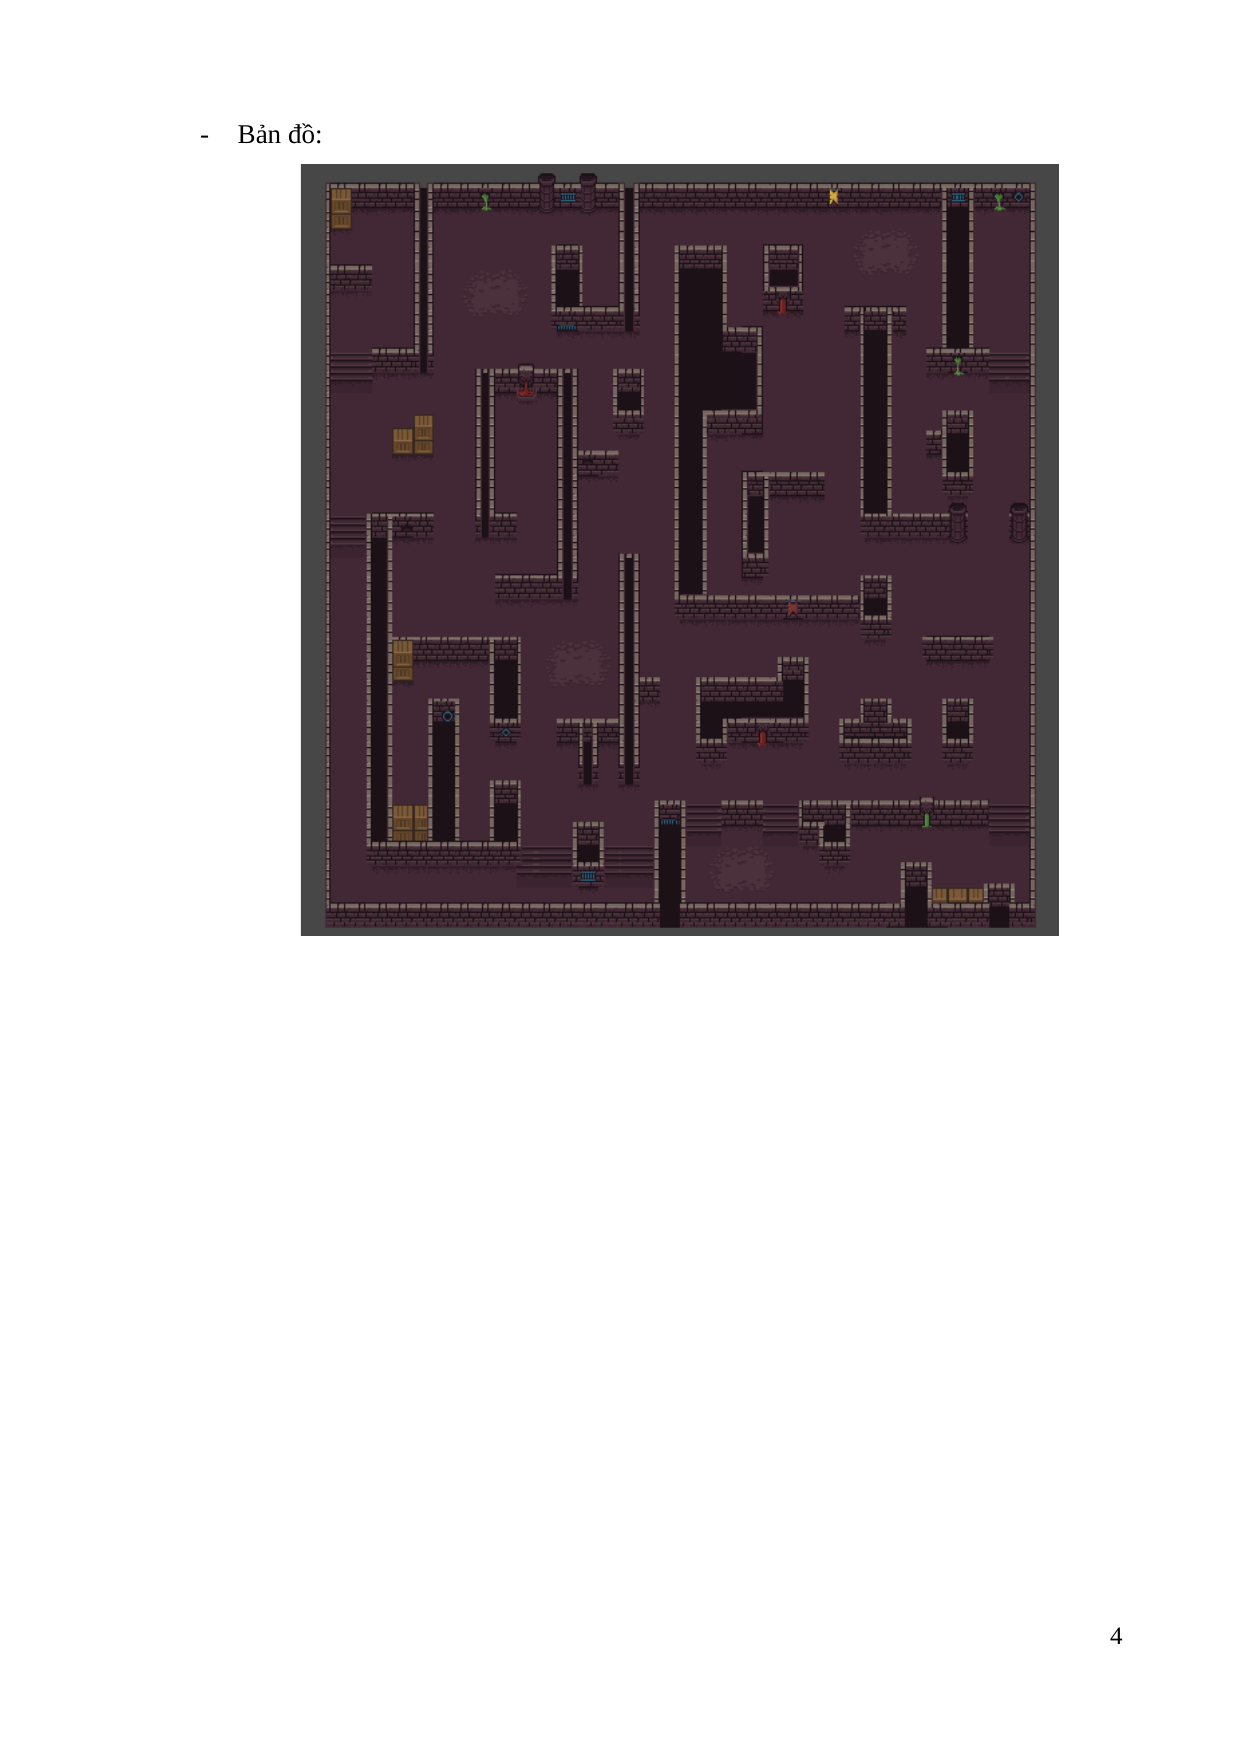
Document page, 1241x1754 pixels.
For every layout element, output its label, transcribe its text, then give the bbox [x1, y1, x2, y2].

list Bản đồ: [200, 118, 1122, 149]
picture [300, 164, 1059, 936]
